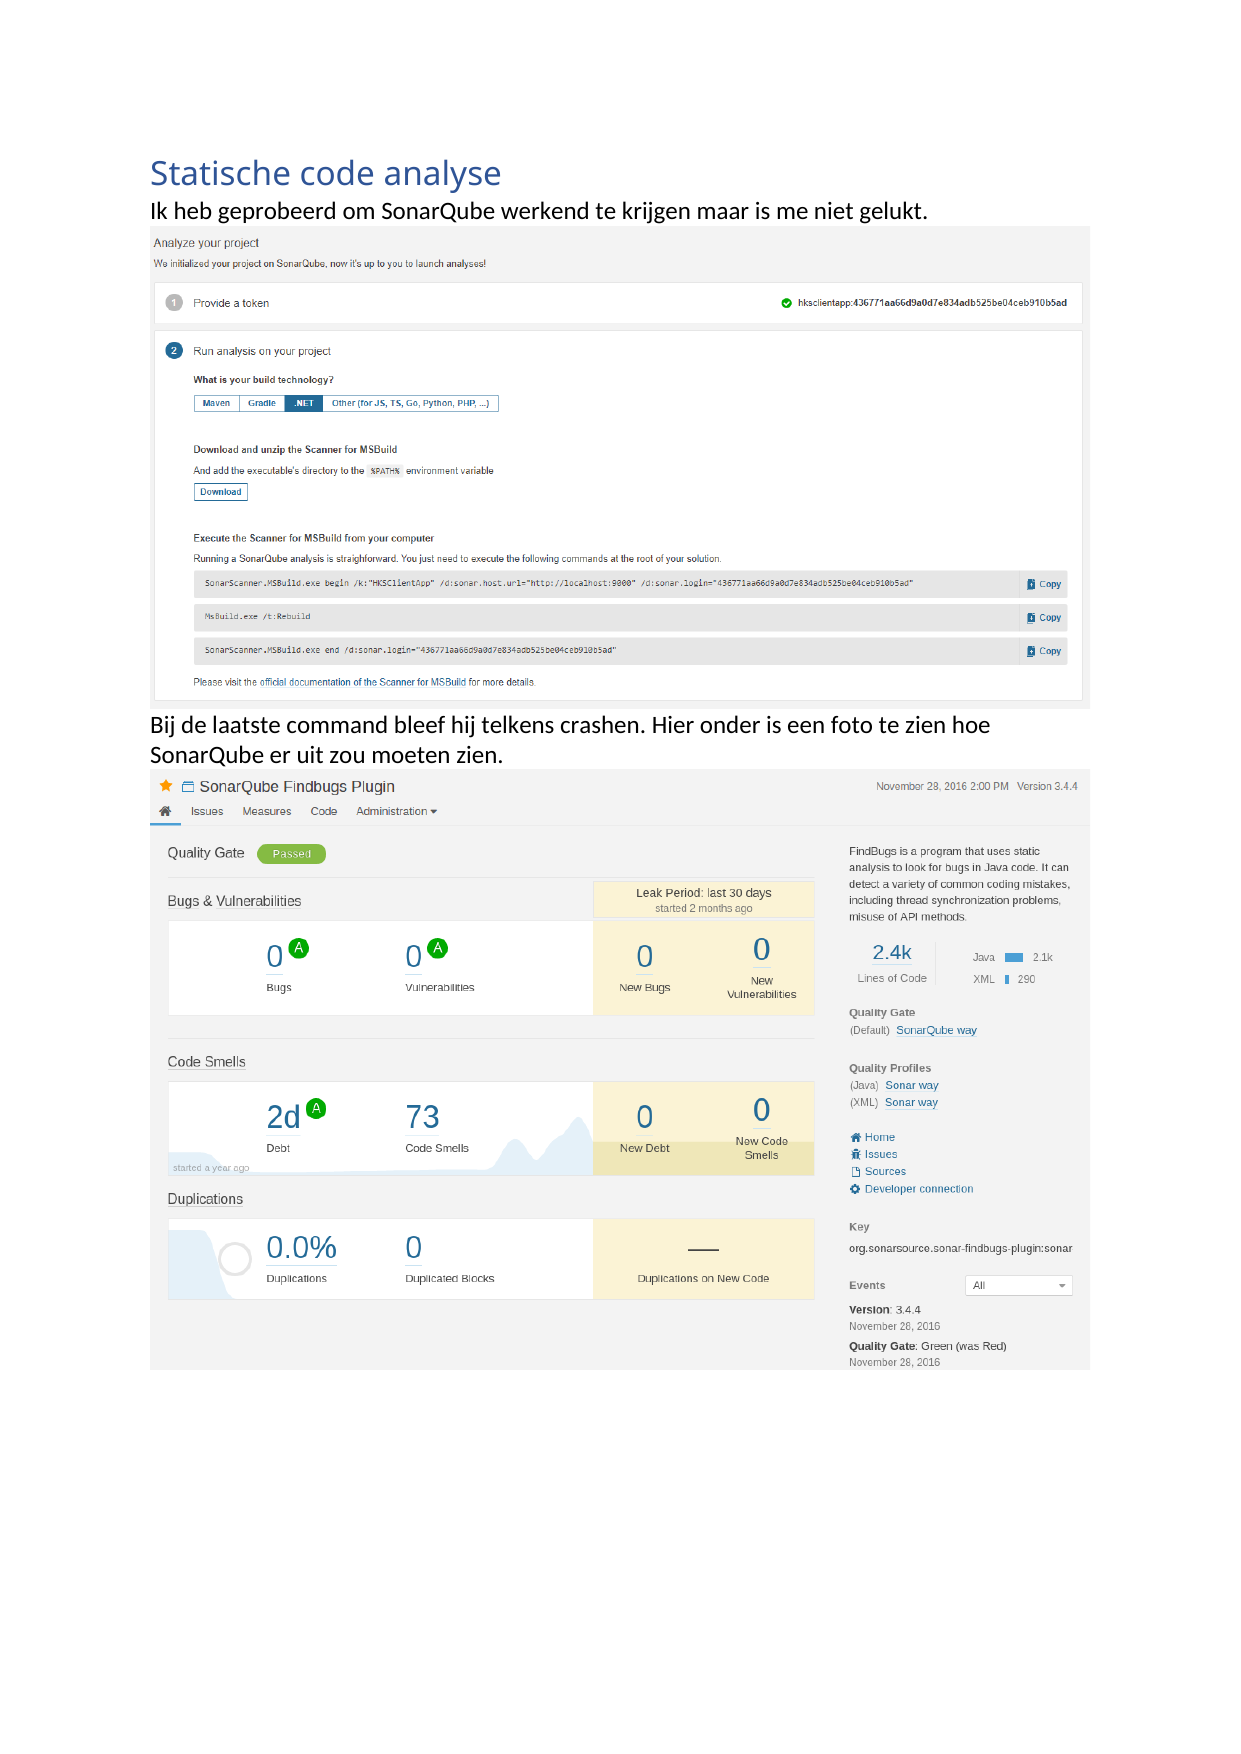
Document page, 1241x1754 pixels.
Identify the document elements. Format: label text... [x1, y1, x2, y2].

text Bij de laatste command bleef hij telkens crashen. Hier onder is een foto te zien hoe SonarQube er uit zou moeten zien. [150, 709, 1090, 769]
picture [150, 769, 1091, 1370]
text Ik heb geprobeerd om SonarQube werkend te krijgen maar is me niet gelukt. [150, 195, 1090, 226]
text Statische code analyse [150, 150, 1090, 195]
picture [150, 226, 1091, 709]
